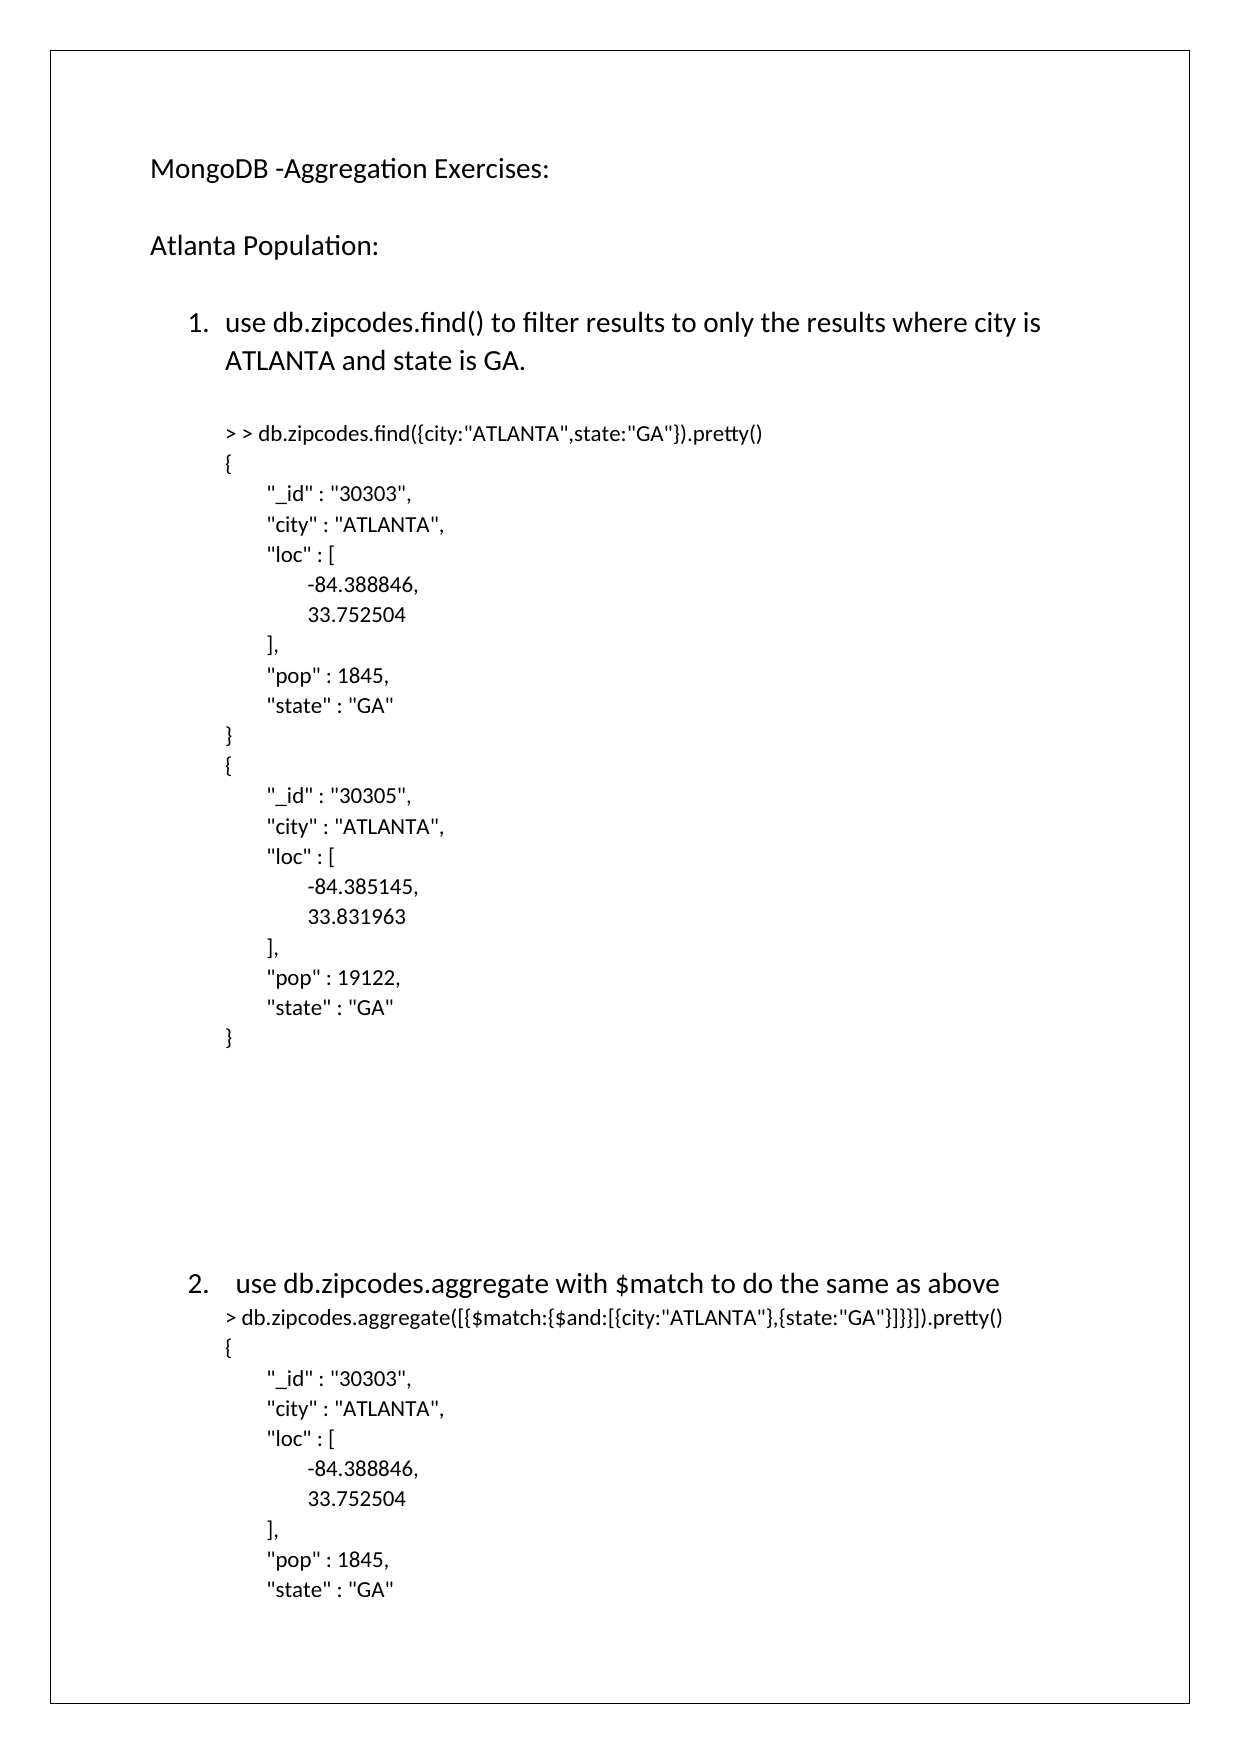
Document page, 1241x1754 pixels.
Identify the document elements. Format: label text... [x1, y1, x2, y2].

list { [225, 449, 1090, 477]
list ], [225, 1515, 1090, 1543]
list -84.388846, [225, 570, 1090, 598]
list use db.zipcodes.find() to filter results to only the results where city is ATLANTA and state is GA. [187, 304, 1090, 378]
list "pop" : 1845, [225, 661, 1090, 689]
text MongoDB -Aggregation Exercises: [150, 150, 1090, 186]
list 33.752504 [225, 1484, 1090, 1513]
list "city" : "ATLANTA", [225, 510, 1090, 538]
list ], [225, 631, 1090, 658]
list "loc" : [ [225, 842, 1090, 870]
list "pop" : 19122, [225, 963, 1090, 991]
list > db.zipcodes.aggregate([{$match:{$and:[{city:"ATLANTA"},{state:"GA"}]}}]).pretty() [225, 1303, 1090, 1331]
list -84.385145, [225, 872, 1090, 900]
list { [225, 1333, 1090, 1362]
list 33.831963 [225, 902, 1090, 930]
list "_id" : "30305", [225, 782, 1090, 809]
list { [225, 751, 1090, 779]
list "loc" : [ [225, 1424, 1090, 1452]
list use db.zipcodes.aggregate with $match to do the same as above [187, 1265, 1090, 1301]
list -84.388846, [225, 1454, 1090, 1482]
list ], [225, 933, 1090, 961]
text Atlanta Population: [150, 227, 1090, 262]
list "_id" : "30303", [225, 479, 1090, 507]
list "pop" : 1845, [225, 1545, 1090, 1573]
list } [225, 721, 1090, 749]
list "loc" : [ [225, 540, 1090, 568]
list "city" : "ATLANTA", [225, 1394, 1090, 1422]
list } [225, 1023, 1090, 1051]
list "state" : "GA" [225, 1575, 1090, 1603]
list "state" : "GA" [225, 691, 1090, 719]
list 33.752504 [225, 600, 1090, 628]
list "city" : "ATLANTA", [225, 812, 1090, 840]
list "state" : "GA" [225, 993, 1090, 1021]
list "_id" : "30303", [225, 1364, 1090, 1392]
list > > db.zipcodes.find({city:"ATLANTA",state:"GA"}).pretty() [225, 419, 1090, 447]
